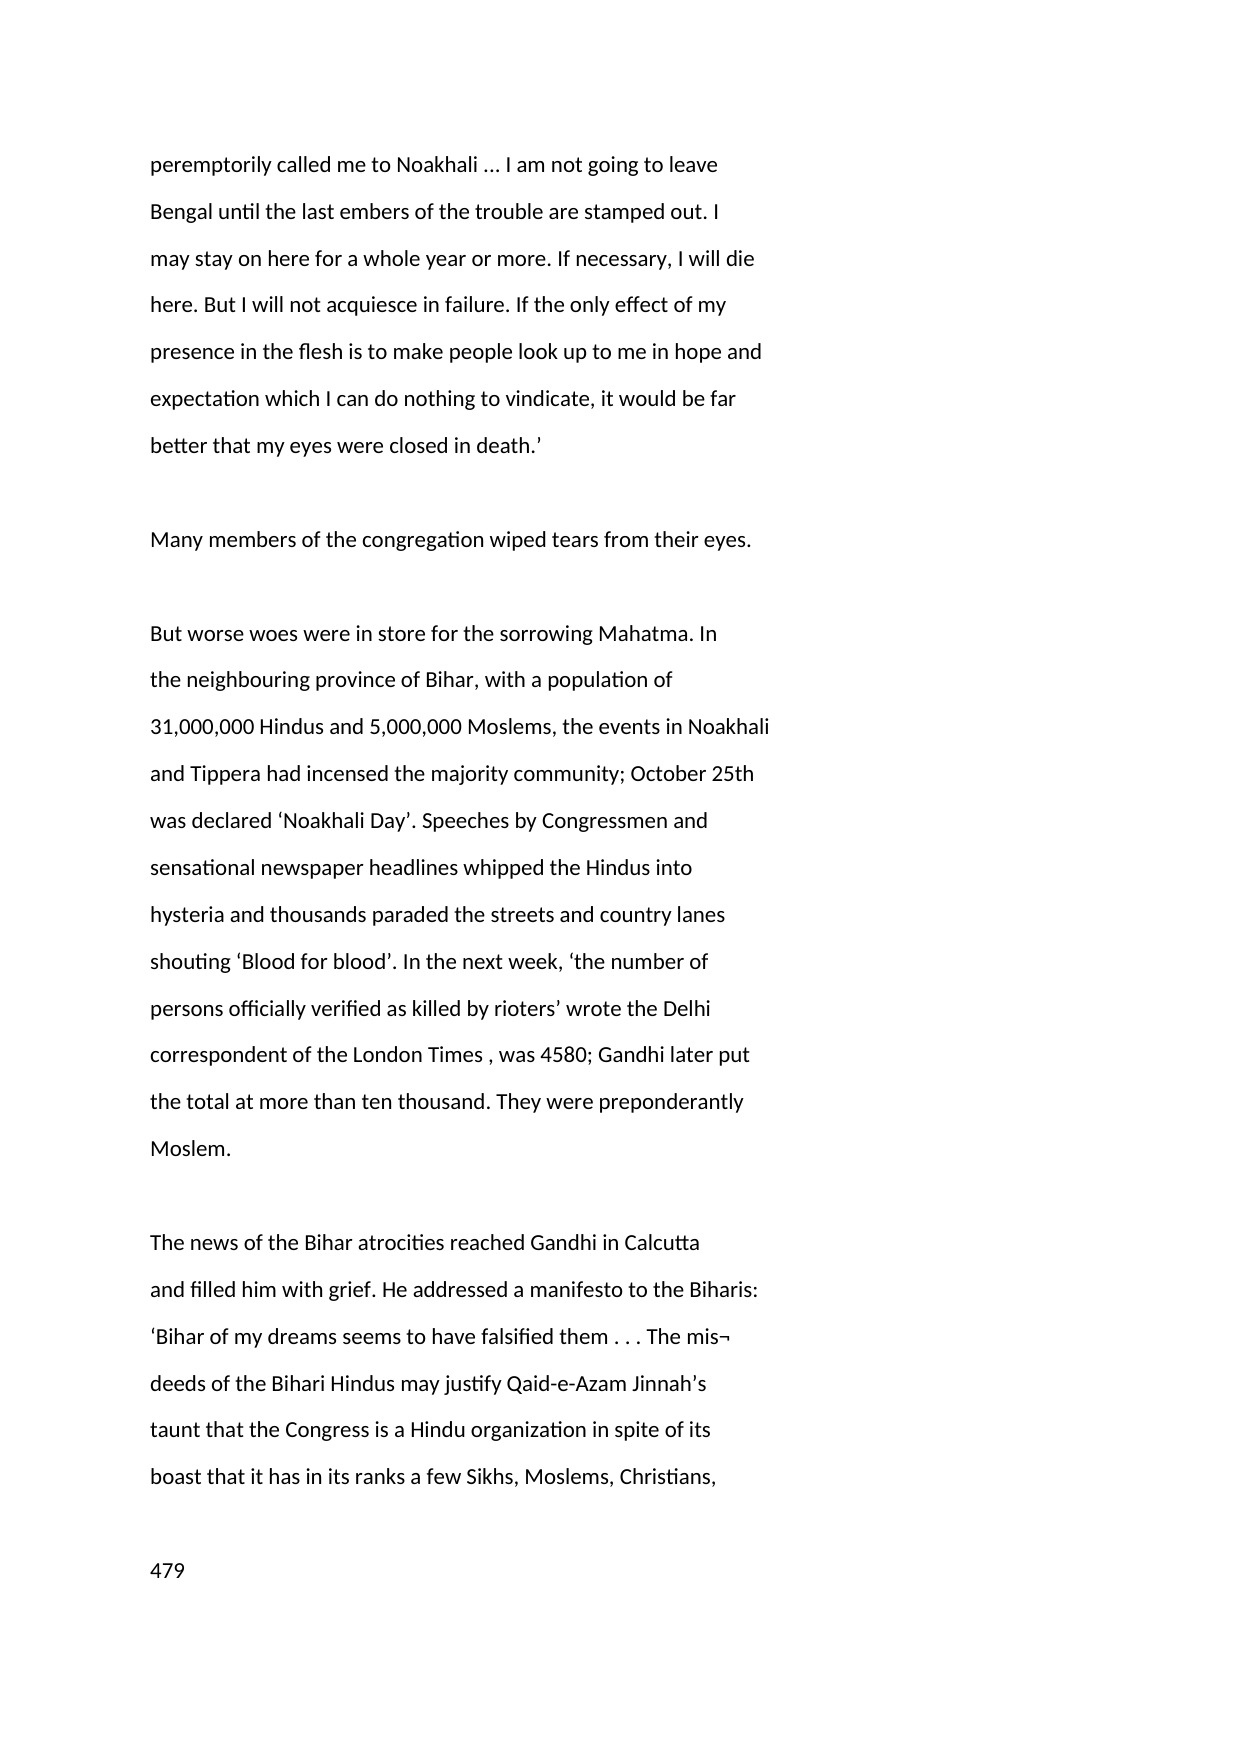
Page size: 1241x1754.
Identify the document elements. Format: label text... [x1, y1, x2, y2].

text expectation which I can do nothing to vindicate, it would be far [150, 384, 1090, 412]
text ‘Bihar of my dreams seems to have falsified them . . . The mis¬ [150, 1322, 1090, 1350]
text the neighbouring province of Bihar, with a population of [150, 666, 1090, 694]
text shouting ‘Blood for blood’. In the next week, ‘the number of [150, 947, 1090, 975]
text sensational newspaper headlines whipped the Hindus into [150, 853, 1090, 881]
text may stay on here for a whole year or more. If necessary, I will die [150, 244, 1090, 272]
text Bengal until the last embers of the trouble are stamped out. I [150, 197, 1090, 225]
text better that my eyes were closed in death.’ [150, 431, 1090, 459]
text and Tippera had incensed the majority community; October 25th [150, 759, 1090, 787]
text The news of the Bihar atrocities reached Gandhi in Calcutta [150, 1228, 1090, 1256]
text 31,000,000 Hindus and 5,000,000 Moslems, the events in Noakhali [150, 712, 1090, 741]
text here. But I will not acquiesce in failure. If the only effect of my [150, 291, 1090, 319]
text taunt that the Congress is a Hindu organization in spite of its [150, 1416, 1090, 1444]
text and filled him with grief. He addressed a manifesto to the Biharis: [150, 1275, 1090, 1303]
text 479 [150, 1556, 1090, 1584]
text Moslem. [150, 1134, 1090, 1162]
text But worse woes were in store for the sorrowing Mahatma. In [150, 619, 1090, 647]
text the total at more than ten thousand. They were preponderantly [150, 1087, 1090, 1116]
text boast that it has in its ranks a few Sikhs, Moslems, Christians, [150, 1462, 1090, 1491]
text peremptorily called me to Noakhali ... I am not going to leave [150, 150, 1090, 178]
text was declared ‘Noakhali Day’. Speeches by Congressmen and [150, 806, 1090, 834]
text presence in the flesh is to make people look up to me in hope and [150, 337, 1090, 366]
text hysteria and thousands paraded the streets and country lanes [150, 900, 1090, 928]
text persons officially verified as killed by rioters’ wrote the Delhi [150, 994, 1090, 1022]
text correspondent of the London Times , was 4580; Gandhi later put [150, 1041, 1090, 1069]
text deeds of the Bihari Hindus may justify Qaid-e-Azam Jinnah’s [150, 1369, 1090, 1397]
text Many members of the congregation wiped tears from their eyes. [150, 525, 1090, 553]
